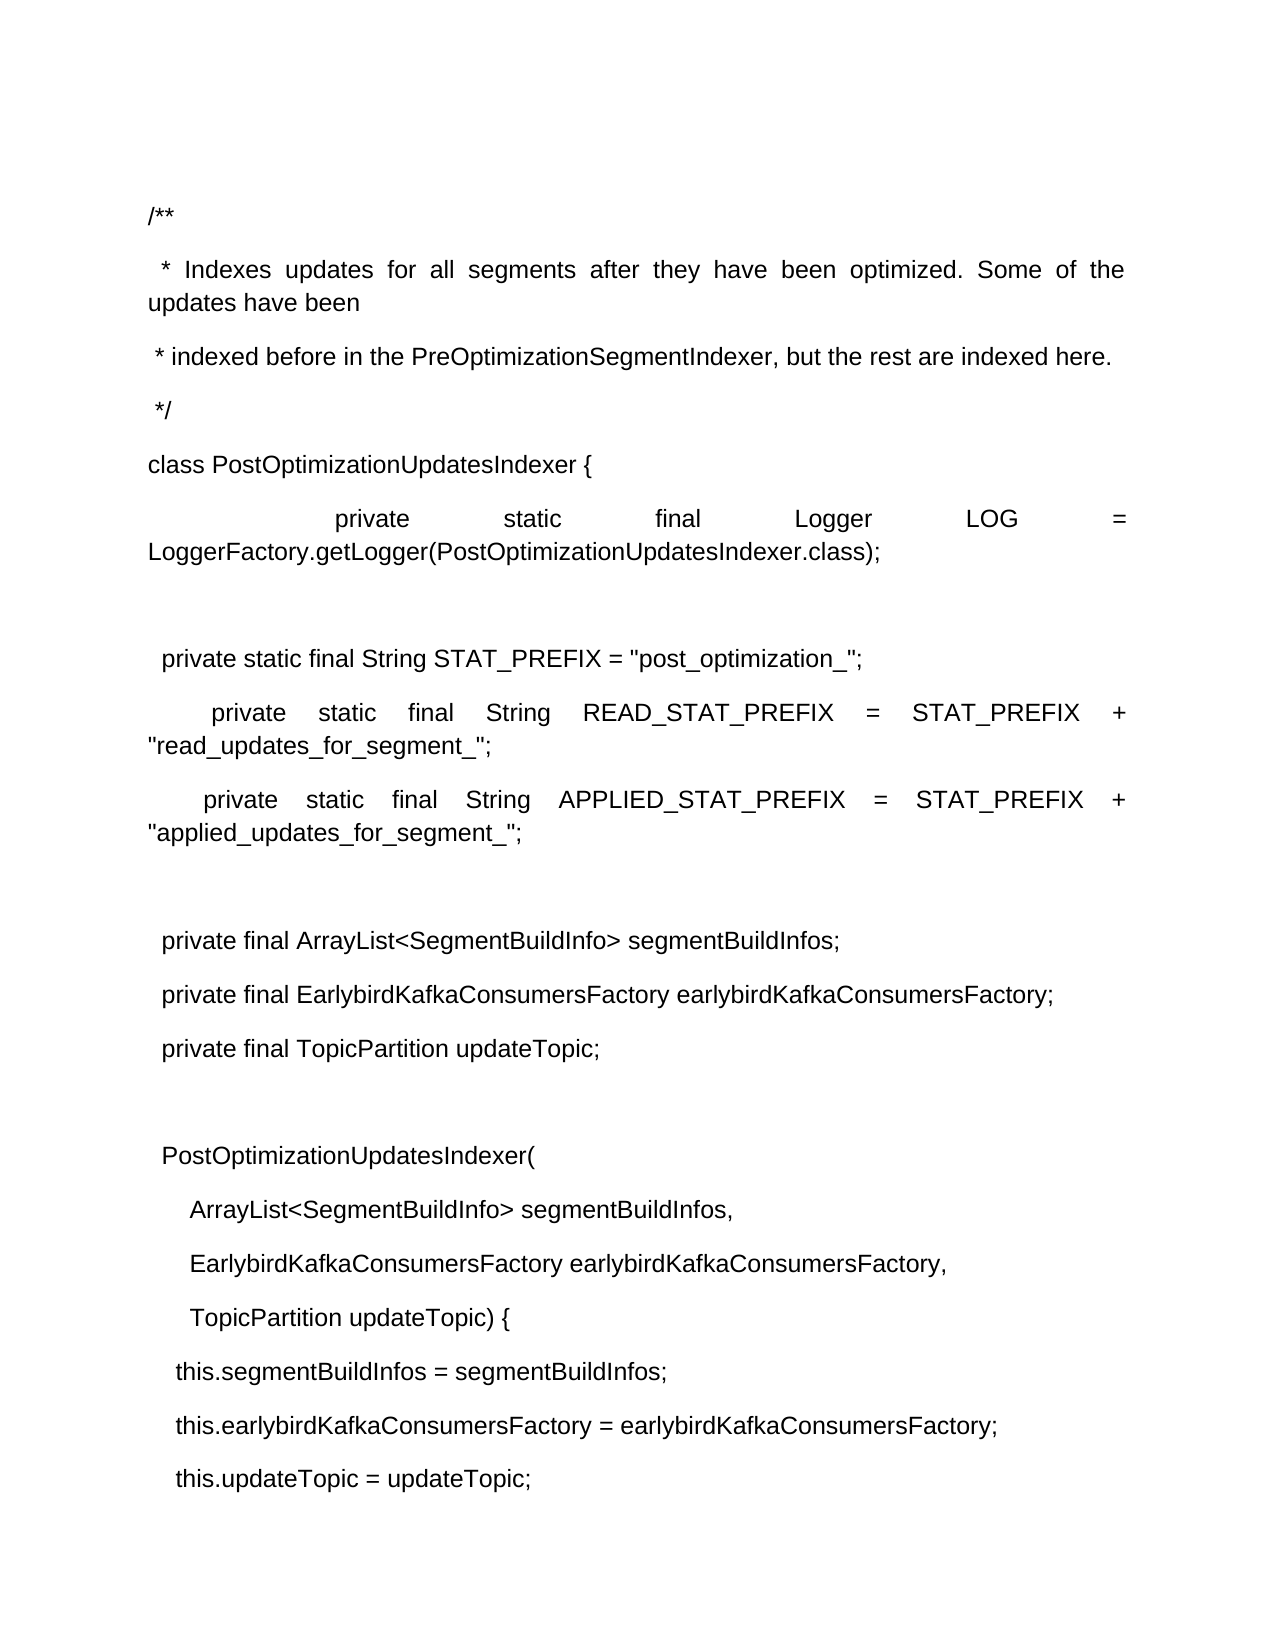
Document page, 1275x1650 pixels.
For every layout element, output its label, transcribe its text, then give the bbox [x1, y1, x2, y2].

text this.earlybirdKafkaConsumersFactory = earlybirdKafkaConsumersFactory; [148, 1411, 1127, 1439]
text private static final Logger LOG = LoggerFactory.getLogger(PostOptimizationUpdatesIndexer.class); [148, 504, 1127, 566]
text ArrayList<SegmentBuildInfo> segmentBuildInfos, [148, 1195, 1127, 1224]
text private final EarlybirdKafkaConsumersFactory earlybirdKafkaConsumersFactory; [148, 980, 1127, 1008]
text class PostOptimizationUpdatesIndexer { [148, 450, 1127, 479]
text private final TopicPartition updateTopic; [148, 1034, 1127, 1062]
text * Indexes updates for all segments after they have been optimized. Some of the updates have been [148, 255, 1127, 317]
text PostOptimizationUpdatesIndexer( [148, 1141, 1127, 1170]
text private static final String APPLIED_STAT_PREFIX = STAT_PREFIX + "applied_updates_for_segment_"; [148, 785, 1127, 847]
text */ [148, 396, 1127, 425]
text this.segmentBuildInfos = segmentBuildInfos; [148, 1357, 1127, 1386]
text TopicPartition updateTopic) { [148, 1303, 1127, 1332]
text /** [148, 201, 1127, 230]
text EarlybirdKafkaConsumersFactory earlybirdKafkaConsumersFactory, [148, 1249, 1127, 1278]
text private static final String STAT_PREFIX = "post_optimization_"; [148, 644, 1127, 673]
text * indexed before in the PreOptimizationSegmentIndexer, but the rest are indexed here. [148, 342, 1127, 371]
text private static final String READ_STAT_PREFIX = STAT_PREFIX + "read_updates_for_segment_"; [148, 698, 1127, 760]
text private final ArrayList<SegmentBuildInfo> segmentBuildInfos; [148, 926, 1127, 955]
text this.updateTopic = updateTopic; [148, 1464, 1127, 1493]
